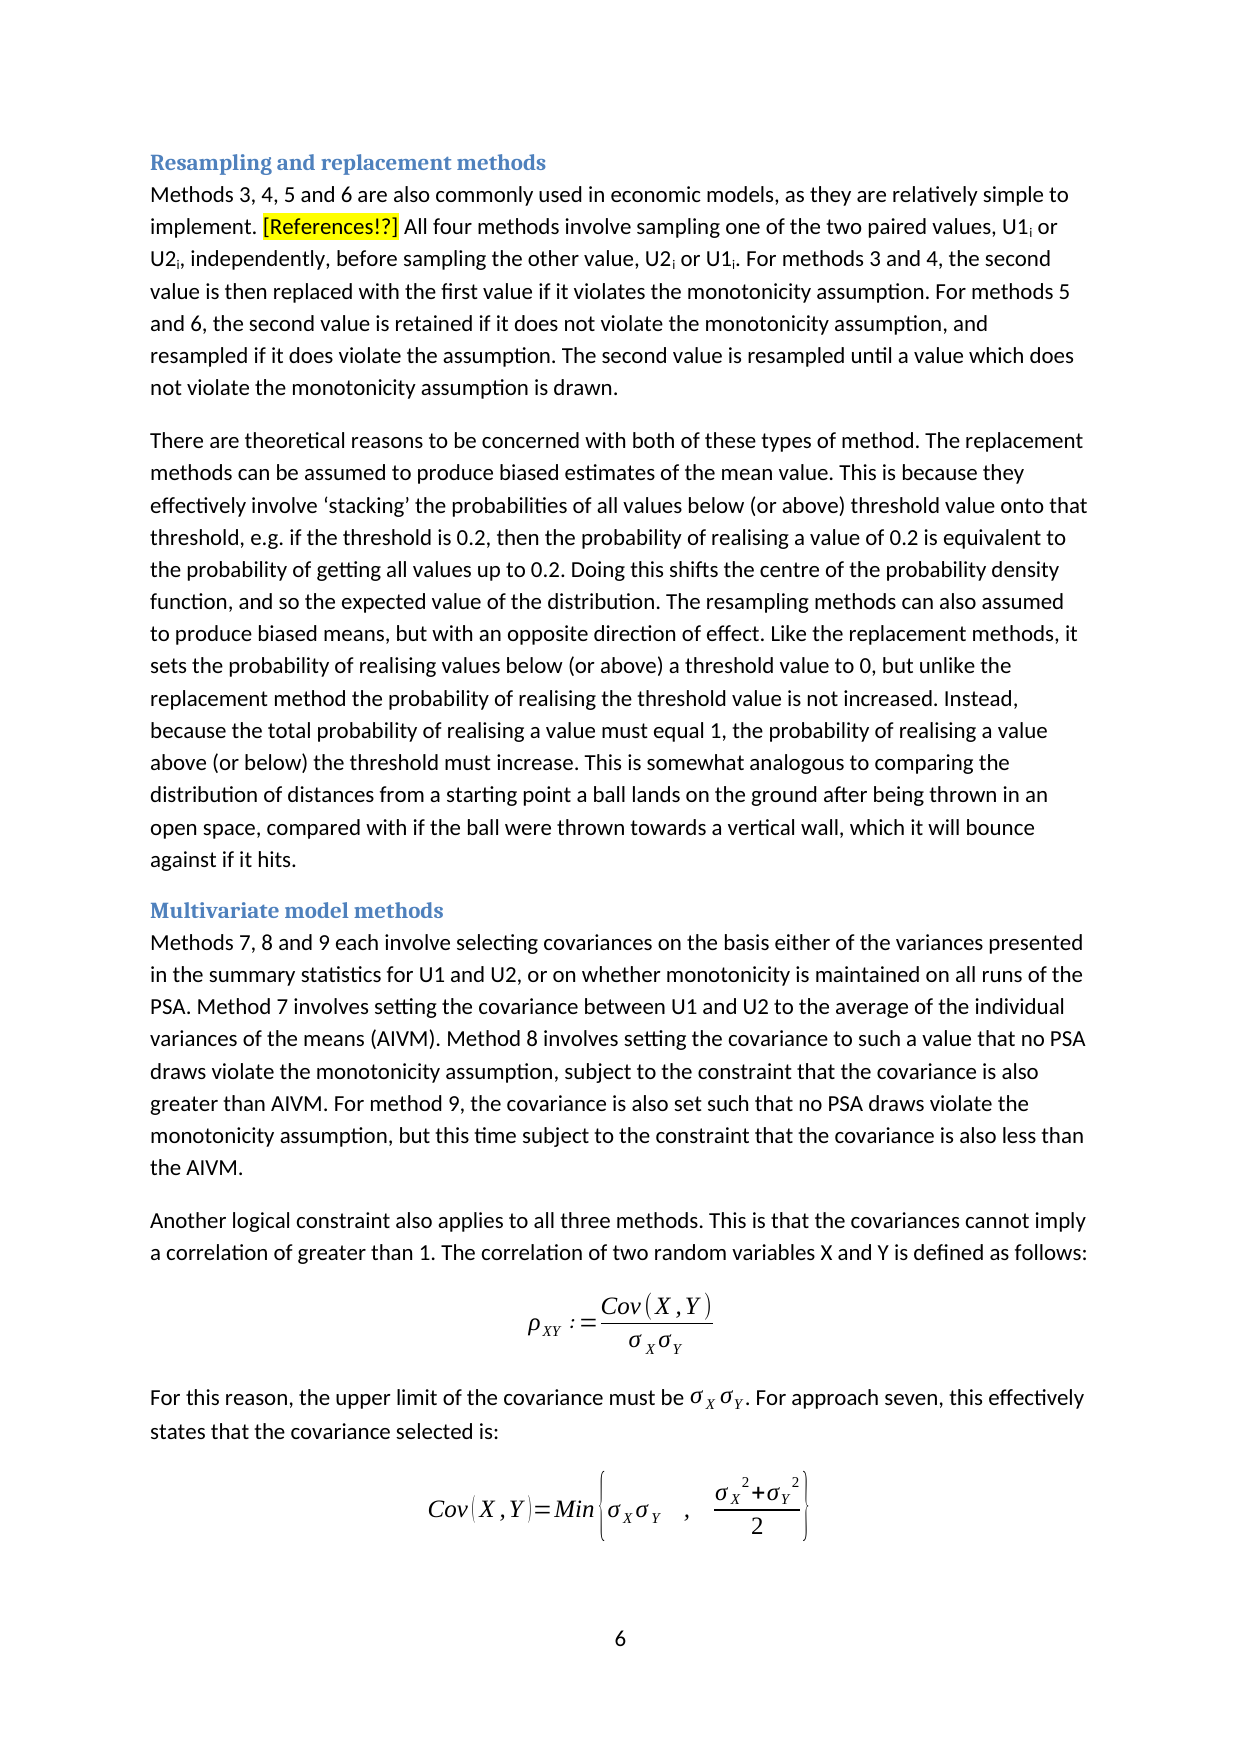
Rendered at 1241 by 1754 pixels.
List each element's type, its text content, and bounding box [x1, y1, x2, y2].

text There are theoretical reasons to be concerned with both of these types of method. The replacement methods can be assumed to produce biased estimates of the mean value. This is because they effectively involve ‘stacking’ the probabilities of all values below (or above) threshold value onto that threshold, e.g. if the threshold is 0.2, then the probability of realising a value of 0.2 is equivalent to the probability of getting all values up to 0.2. Doing this shifts the centre of the probability density function, and so the expected value of the distribution. The resampling methods can also assumed to produce biased means, but with an opposite direction of effect. Like the replacement methods, it sets the probability of realising values below (or above) a threshold value to 0, but unlike the replacement method the probability of realising the threshold value is not increased. Instead, because the total probability of realising a value must equal 1, the probability of realising a value above (or below) the threshold must increase. This is somewhat analogous to comparing the distribution of distances from a starting point a ball lands on the ground after being thrown in an open space, compared with if the ball were thrown towards a vertical wall, which it will bounce against if it hits. [150, 426, 1090, 873]
text For this reason, the upper limit of the covariance must be . For approach seven, this effectively states that the covariance selected is: [150, 1382, 1090, 1445]
subtitle Resampling and replacement methods [150, 150, 1090, 176]
text Another logical constraint also applies to all three methods. This is that the covariances cannot imply a correlation of greater than 1. The correlation of two random variables X and Y is defined as follows: [150, 1206, 1090, 1267]
text Methods 3, 4, 5 and 6 are also commonly used in economic models, as they are relatively simple to implement. [References!?] All four methods involve sampling one of the two paired values, U1i or U2i, independently, before sampling the other value, U2i or U1i. For methods 3 and 4, the second value is then replaced with the first value if it violates the monotonicity assumption. For methods 5 and 6, the second value is retained if it does not violate the monotonicity assumption, and resampled if it does violate the assumption. The second value is resampled until a value which does not violate the monotonicity assumption is drawn. [150, 180, 1090, 401]
text Methods 7, 8 and 9 each involve selecting covariances on the basis either of the variances presented in the summary statistics for U1 and U2, or on whether monotonicity is maintained on all runs of the PSA. Method 7 involves setting the covariance between U1 and U2 to the average of the individual variances of the means (AIVM). Method 8 involves setting the covariance to such a value that no PSA draws violate the monotonicity assumption, subject to the constraint that the covariance is also greater than AIVM. For method 9, the covariance is also set such that no PSA draws violate the monotonicity assumption, but this time subject to the constraint that the covariance is also less than the AIVM. [150, 928, 1090, 1181]
subtitle Multivariate model methods [150, 898, 1090, 924]
